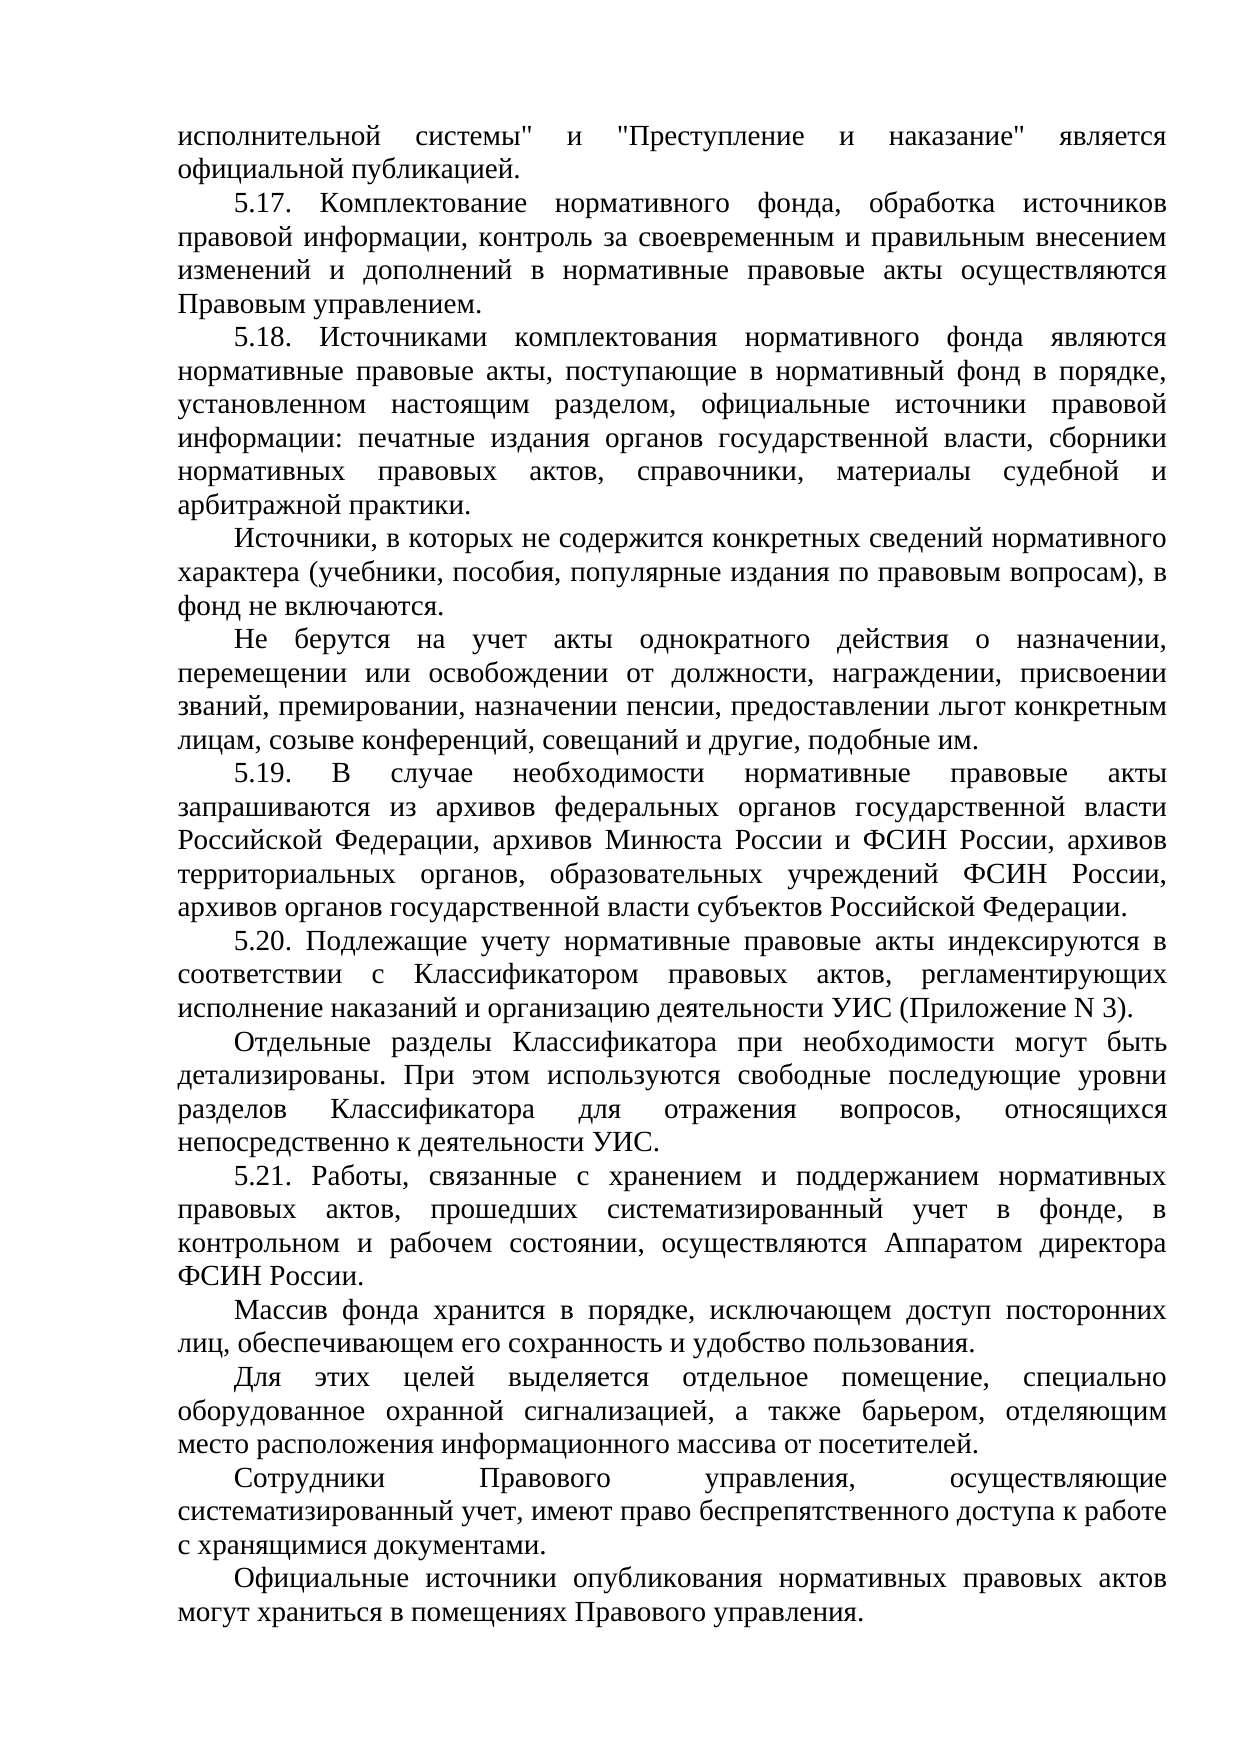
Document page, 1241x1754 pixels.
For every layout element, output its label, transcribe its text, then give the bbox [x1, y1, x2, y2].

text Не берутся на учет акты однократного действия о назначении, перемещении или освобождении от должности, награждении, присвоении званий, премировании, назначении пенсии, предоставлении льгот конкретным лицам, созыве конференций, совещаний и другие, подобные им. [177, 621, 1168, 755]
text Для этих целей выделяется отдельное помещение, специально оборудованное охранной сигнализацией, а также барьером, отделяющим место расположения информационного массива от посетителей. [177, 1359, 1168, 1460]
text Сотрудники Правового управления, осуществляющие систематизированный учет, имеют право беспрепятственного доступа к работе с хранящимися документами. [177, 1460, 1168, 1560]
text 5.18. Источниками комплектования нормативного фонда являются нормативные правовые акты, поступающие в нормативный фонд в порядке, установленном настоящим разделом, официальные источники правовой информации: печатные издания органов государственной власти, сборники нормативных правовых актов, справочники, материалы судебной и арбитражной практики. [177, 319, 1168, 521]
text Источники, в которых не содержится конкретных сведений нормативного характера (учебники, пособия, популярные издания по правовым вопросам), в фонд не включаются. [177, 521, 1168, 621]
text 5.20. Подлежащие учету нормативные правовые акты индексируются в соответствии с Классификатором правовых актов, регламентирующих исполнение наказаний и организацию деятельности УИС (Приложение N 3). [177, 923, 1168, 1024]
text 5.17. Комплектование нормативного фонда, обработка источников правовой информации, контроль за своевременным и правильным внесением изменений и дополнений в нормативные правовые акты осуществляются Правовым управлением. [177, 185, 1168, 319]
text Отдельные разделы Классификатора при необходимости могут быть детализированы. При этом используются свободные последующие уровни разделов Классификатора для отражения вопросов, относящихся непосредственно к деятельности УИС. [177, 1024, 1168, 1158]
text Массив фонда хранится в порядке, исключающем доступ посторонних лиц, обеспечивающем его сохранность и удобство пользования. [177, 1292, 1168, 1359]
text 5.19. В случае необходимости нормативные правовые акты запрашиваются из архивов федеральных органов государственной власти Российской Федерации, архивов Минюста России и ФСИН России, архивов территориальных органов, образовательных учреждений ФСИН России, архивов органов государственной власти субъектов Российской Федерации. [177, 755, 1168, 923]
text Официальные источники опубликования нормативных правовых актов могут храниться в помещениях Правового управления. [177, 1560, 1168, 1627]
text 5.21. Работы, связанные с хранением и поддержанием нормативных правовых актов, прошедших систематизированный учет в фонде, в контрольном и рабочем состоянии, осуществляются Аппаратом директора ФСИН России. [177, 1158, 1168, 1292]
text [177, 118, 1168, 185]
